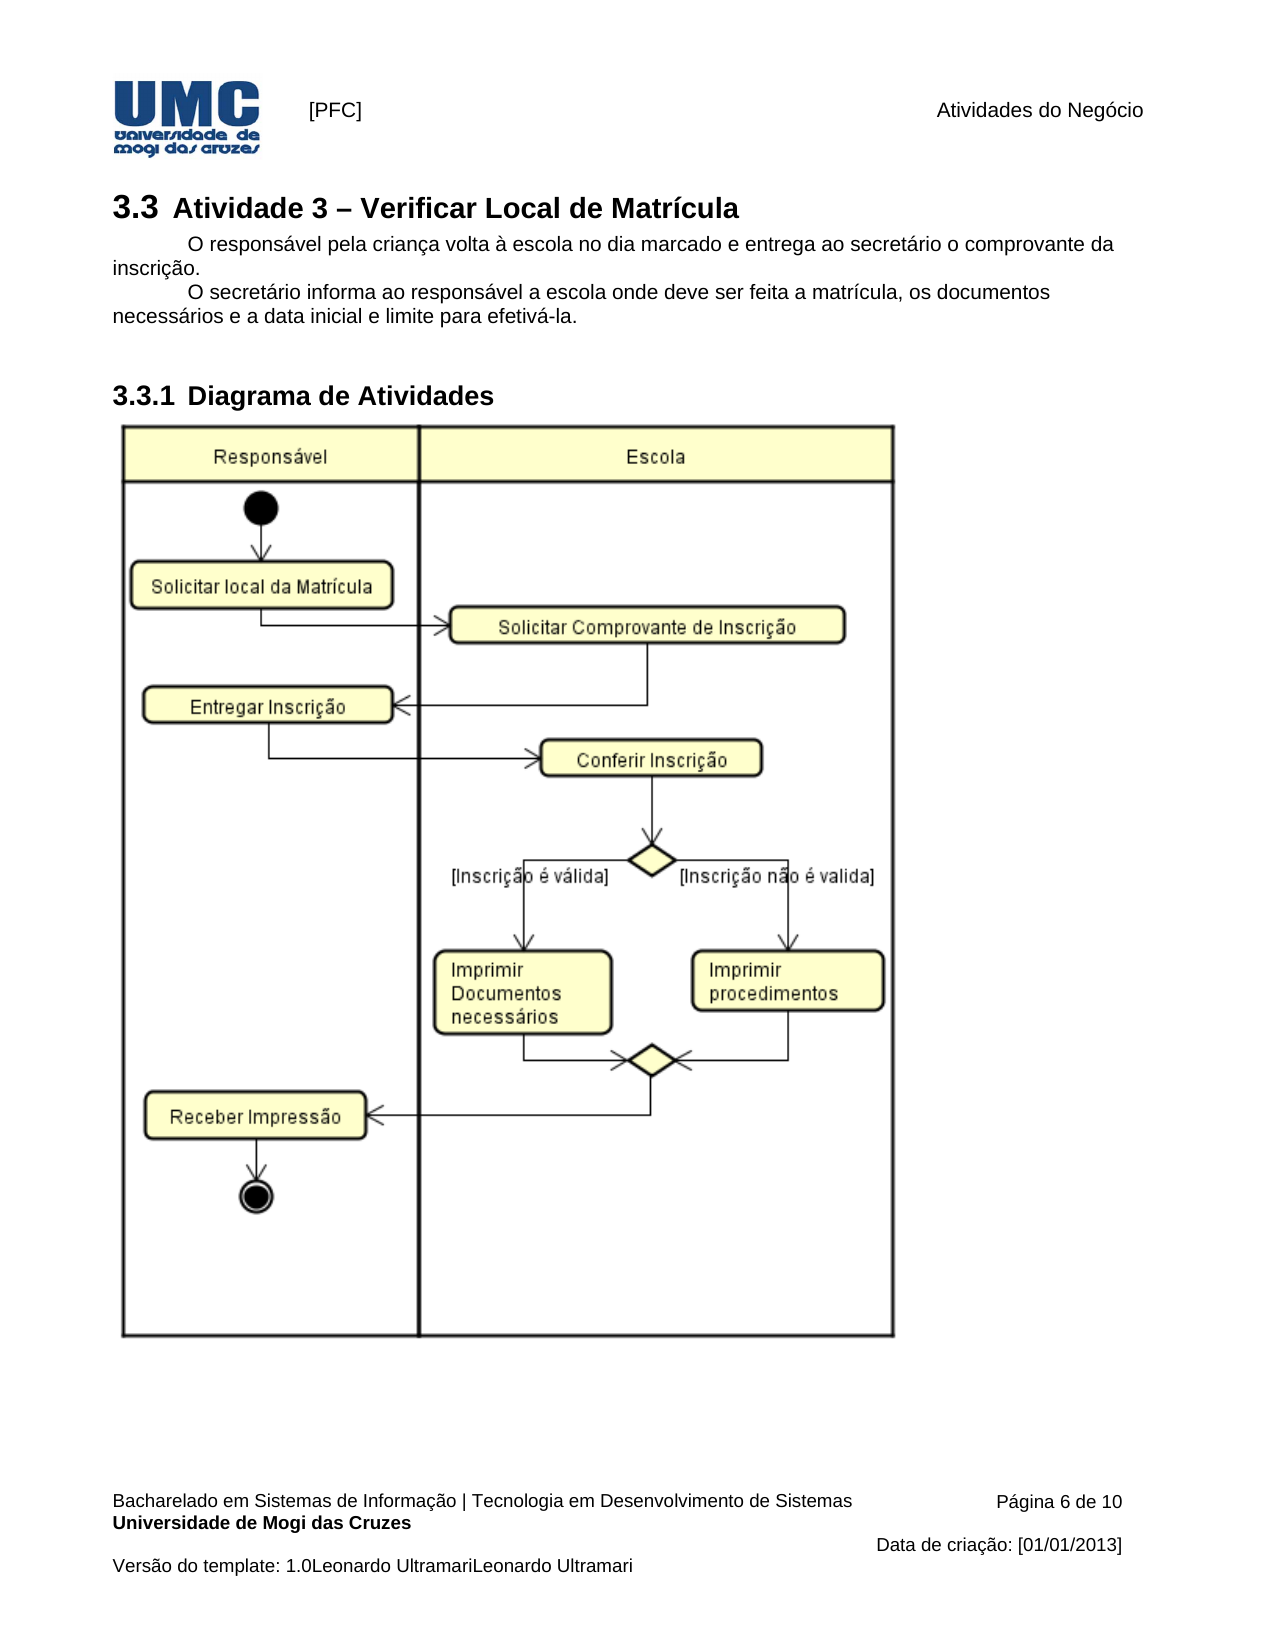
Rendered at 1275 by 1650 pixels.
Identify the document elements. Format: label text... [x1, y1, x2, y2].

text O responsável pela criança volta à escola no dia marcado e entrega ao secretário o comprovante da inscrição. [112, 232, 1144, 280]
subtitle Atividade 3 – Verificar Local de Matrícula [112, 187, 1144, 226]
picture [112, 417, 908, 1354]
picture [112, 73, 263, 160]
subtitle Diagrama de Atividades [112, 379, 1144, 411]
text O secretário informa ao responsável a escola onde deve ser feita a matrícula, os documentos necessários e a data inicial e limite para efetivá-la. [112, 280, 1144, 328]
